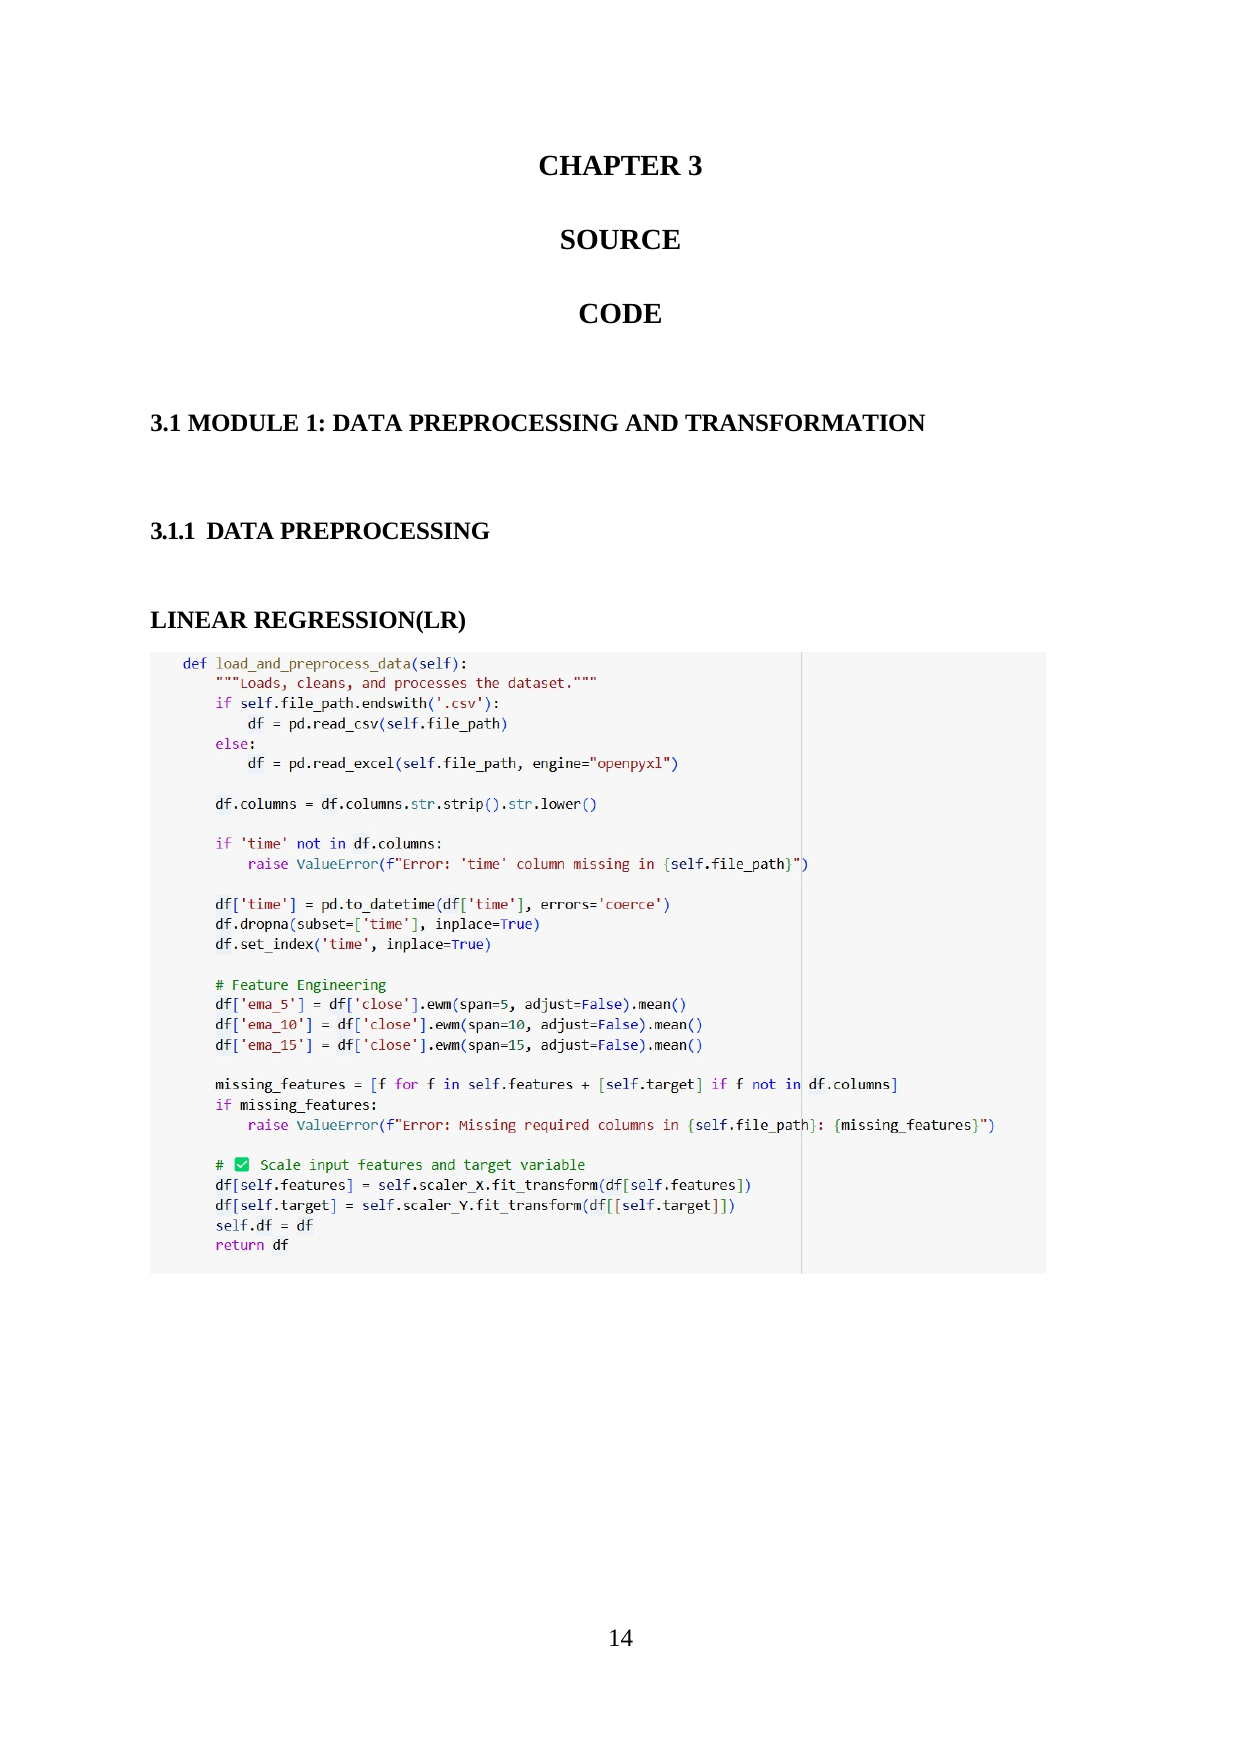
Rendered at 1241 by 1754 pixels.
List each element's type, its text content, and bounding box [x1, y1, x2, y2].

text LINEAR REGRESSION(LR) [150, 605, 1196, 634]
text CHAPTER 3 SOURCE CODE [514, 148, 727, 329]
subtitle MODULE 1: DATA PREPROCESSING AND TRANSFORMATION [150, 408, 1196, 437]
picture [150, 652, 1047, 1274]
subtitle DATA PREPROCESSING [150, 516, 1196, 545]
